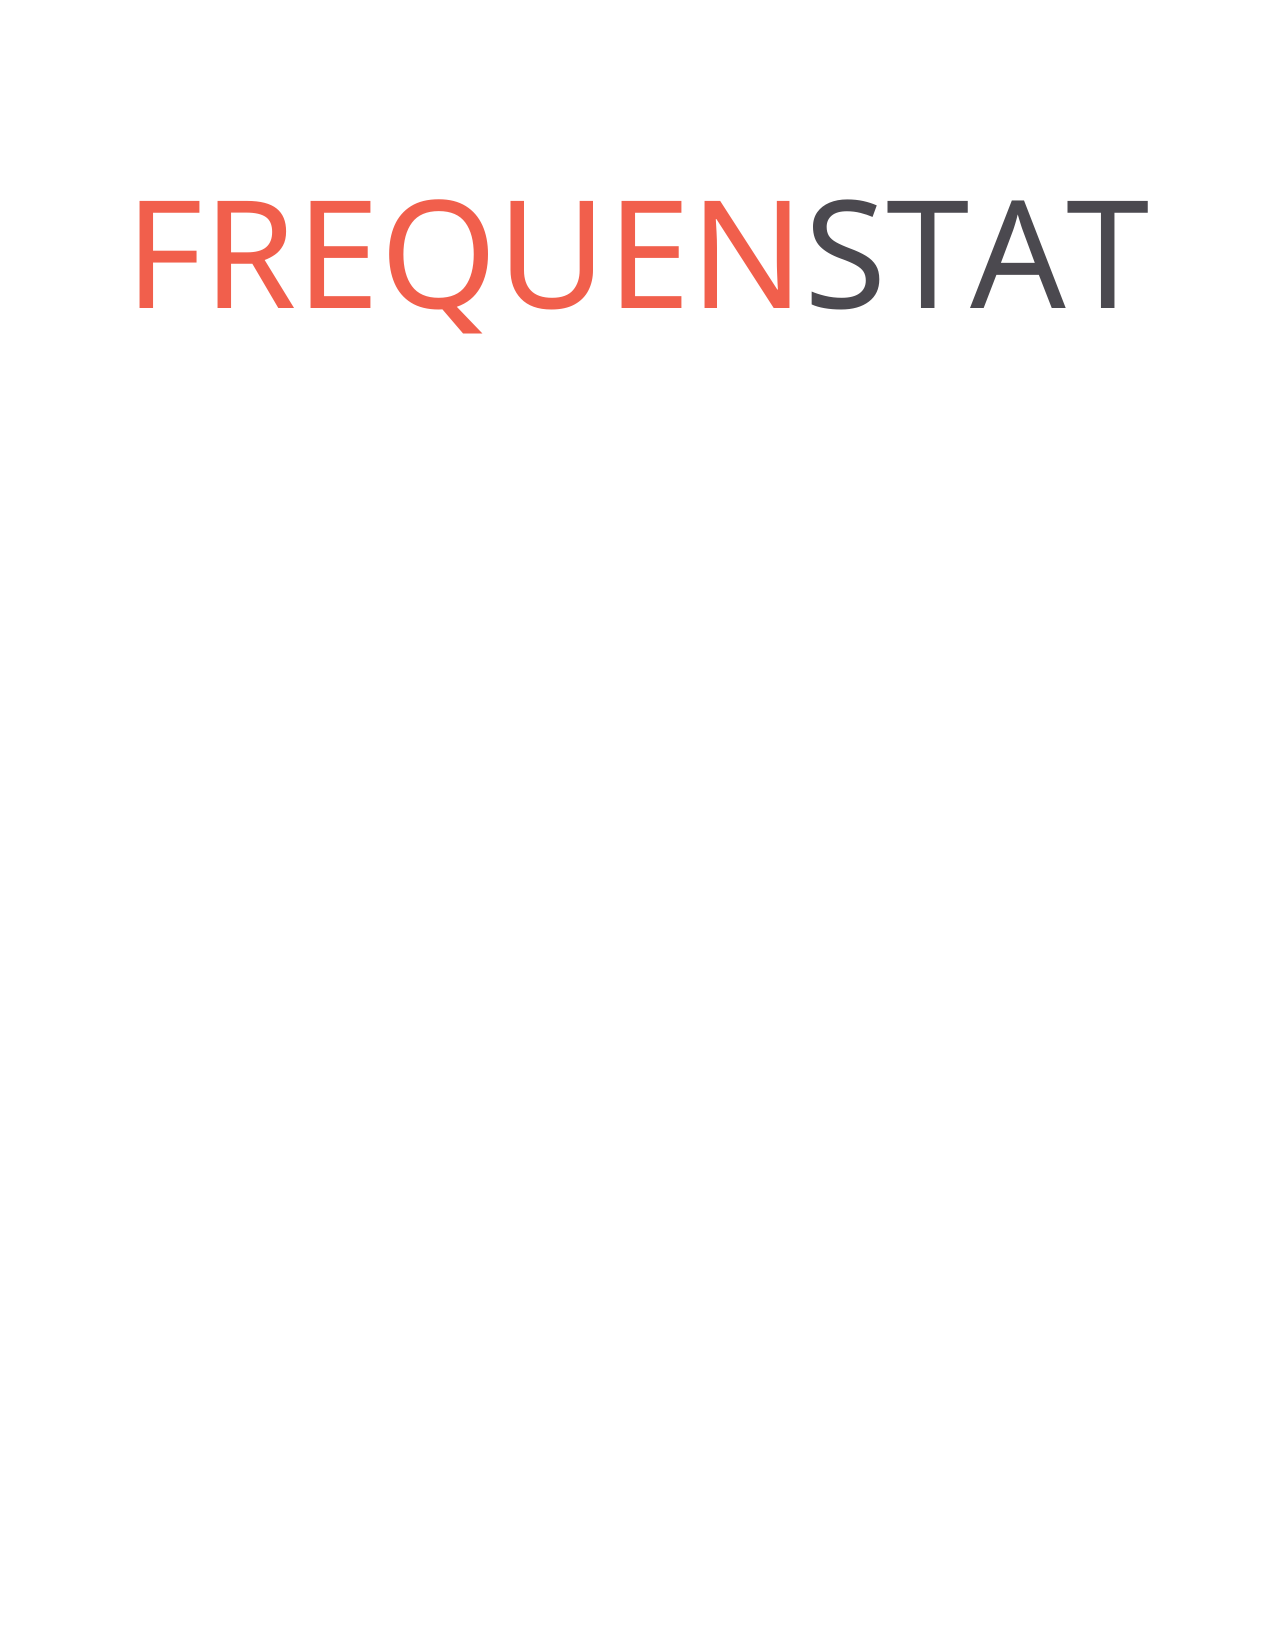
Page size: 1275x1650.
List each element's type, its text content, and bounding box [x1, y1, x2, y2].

text FREQUENSTAT [0, 148, 1275, 352]
